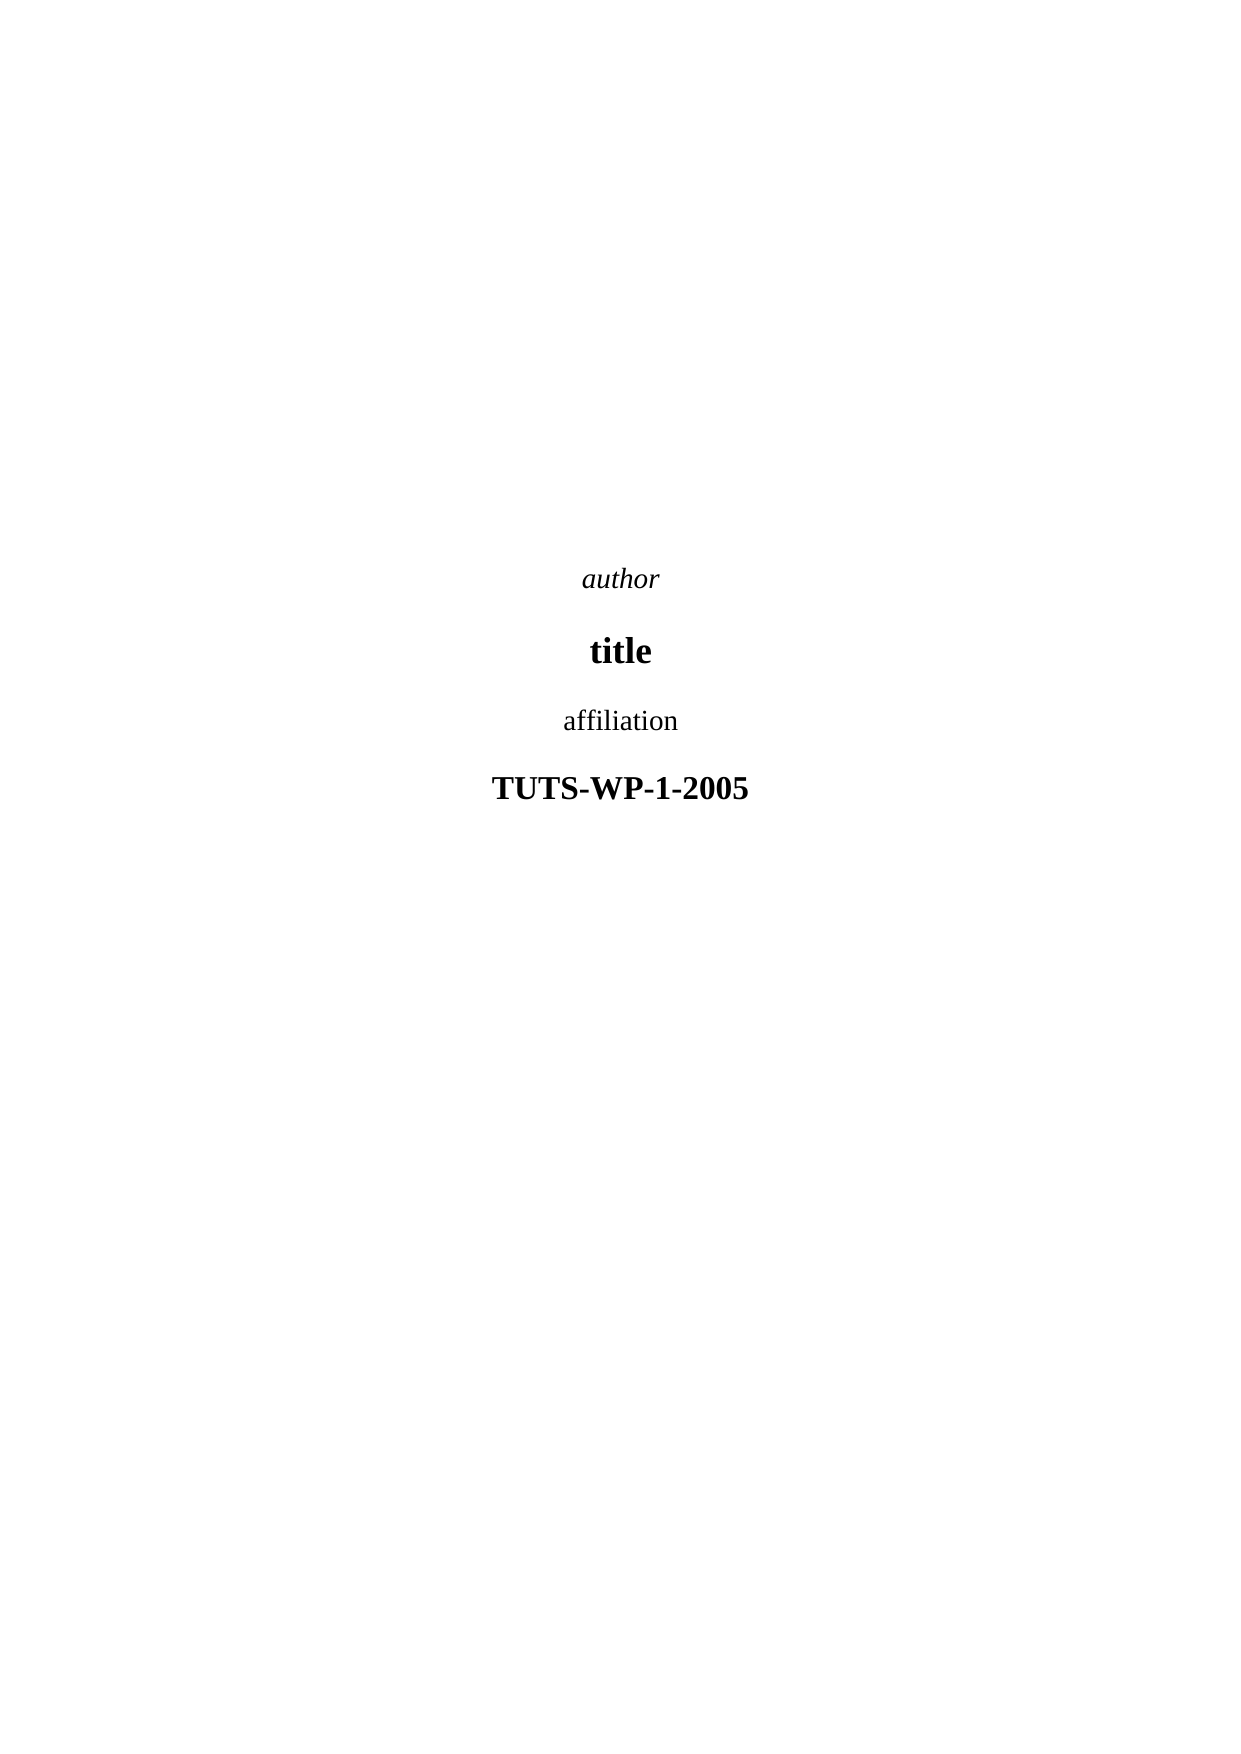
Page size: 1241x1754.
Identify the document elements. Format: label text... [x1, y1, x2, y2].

subtitle affiliation [377, 703, 863, 736]
text author [299, 562, 942, 595]
title title [299, 629, 942, 672]
text TUTS-WP-1-2005 [299, 768, 942, 806]
